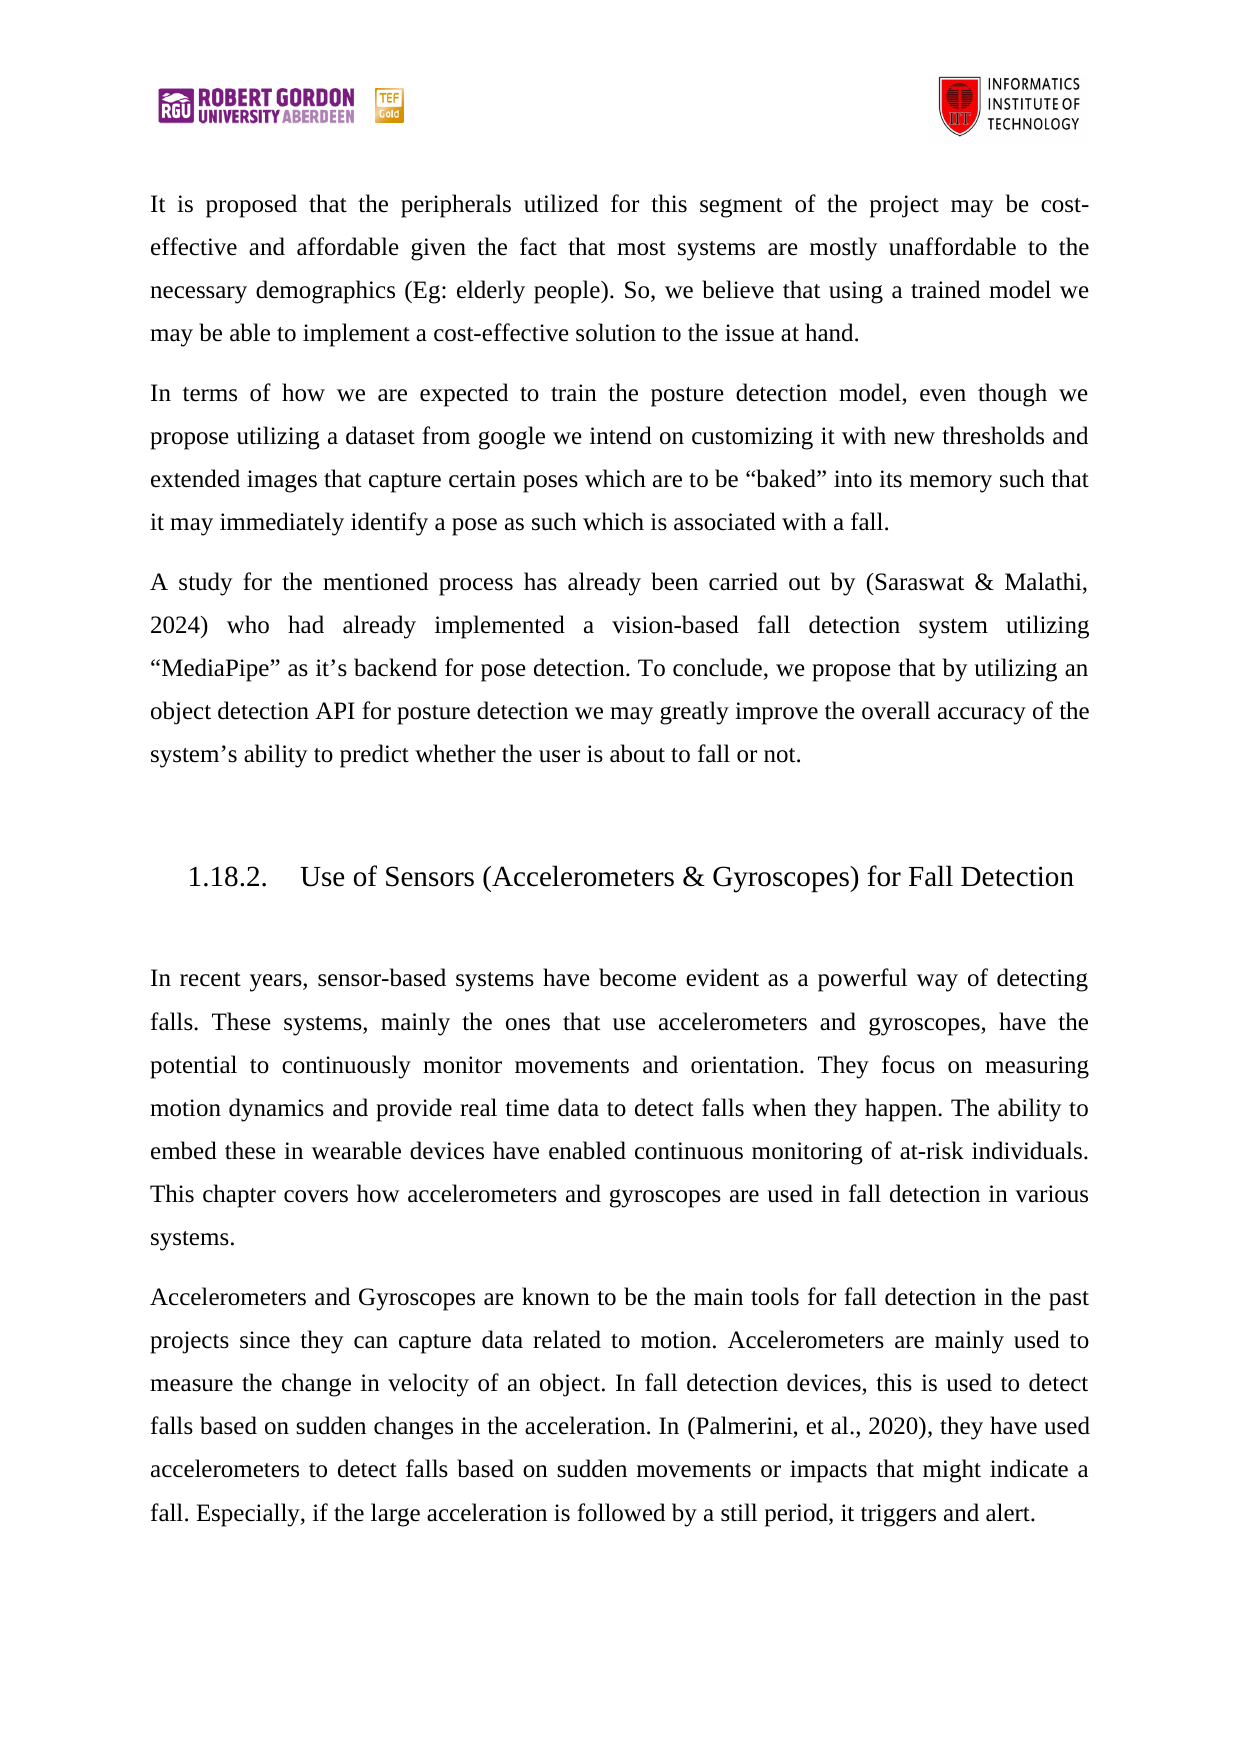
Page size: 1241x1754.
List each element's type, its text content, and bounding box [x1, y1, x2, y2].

text It is proposed that the peripherals utilized for this segment of the project may be cost-effective and affordable given the fact that most systems are mostly unaffordable to the necessary demographics (Eg: elderly people). So, we believe that using a trained model we may be able to implement a cost-effective solution to the issue at hand. [150, 189, 1090, 347]
picture [927, 75, 1091, 143]
subtitle Use of Sensors (Accelerometers & Gyroscopes) for Fall Detection [187, 859, 1090, 893]
text In recent years, sensor-based systems have become evident as a powerful way of detecting falls. These systems, mainly the ones that use accelerometers and gyroscopes, have the potential to continuously monitor movements and orientation. They focus on measuring motion dynamics and provide real time data to detect falls when they happen. The ability to embed these in wearable devices have enabled continuous monitoring of at-risk individuals. This chapter covers how accelerometers and gyroscopes are used in fall detection in various systems. [150, 963, 1090, 1251]
text A study for the mentioned process has already been carried out by (Saraswat & Malathi, 2024) who had already implemented a vision-based fall detection system utilizing “MediaPipe” as it’s backend for pose detection. To conclude, we propose that by utilizing an object detection API for posture detection we may greatly improve the overall accuracy of the system’s ability to predict whether the user is about to fall or not. [150, 567, 1090, 768]
text In terms of how we are expected to train the posture detection model, even though we propose utilizing a dataset from google we intend on customizing it with new thresholds and extended images that capture certain poses which are to be “baked” into its memory such that it may immediately identify a pose as such which is associated with a fall. [150, 378, 1090, 536]
text Accelerometers and Gyroscopes are known to be the main tools for fall detection in the past projects since they can capture data related to motion. Accelerometers are mainly used to measure the change in velocity of an object. In fall detection devices, this is used to detect falls based on sudden changes in the acceleration. In , they have used accelerometers to detect falls based on sudden movements or impacts that might indicate a fall. Especially, if the large acceleration is followed by a still period, it triggers and alert. [150, 1282, 1090, 1526]
picture [150, 82, 413, 129]
